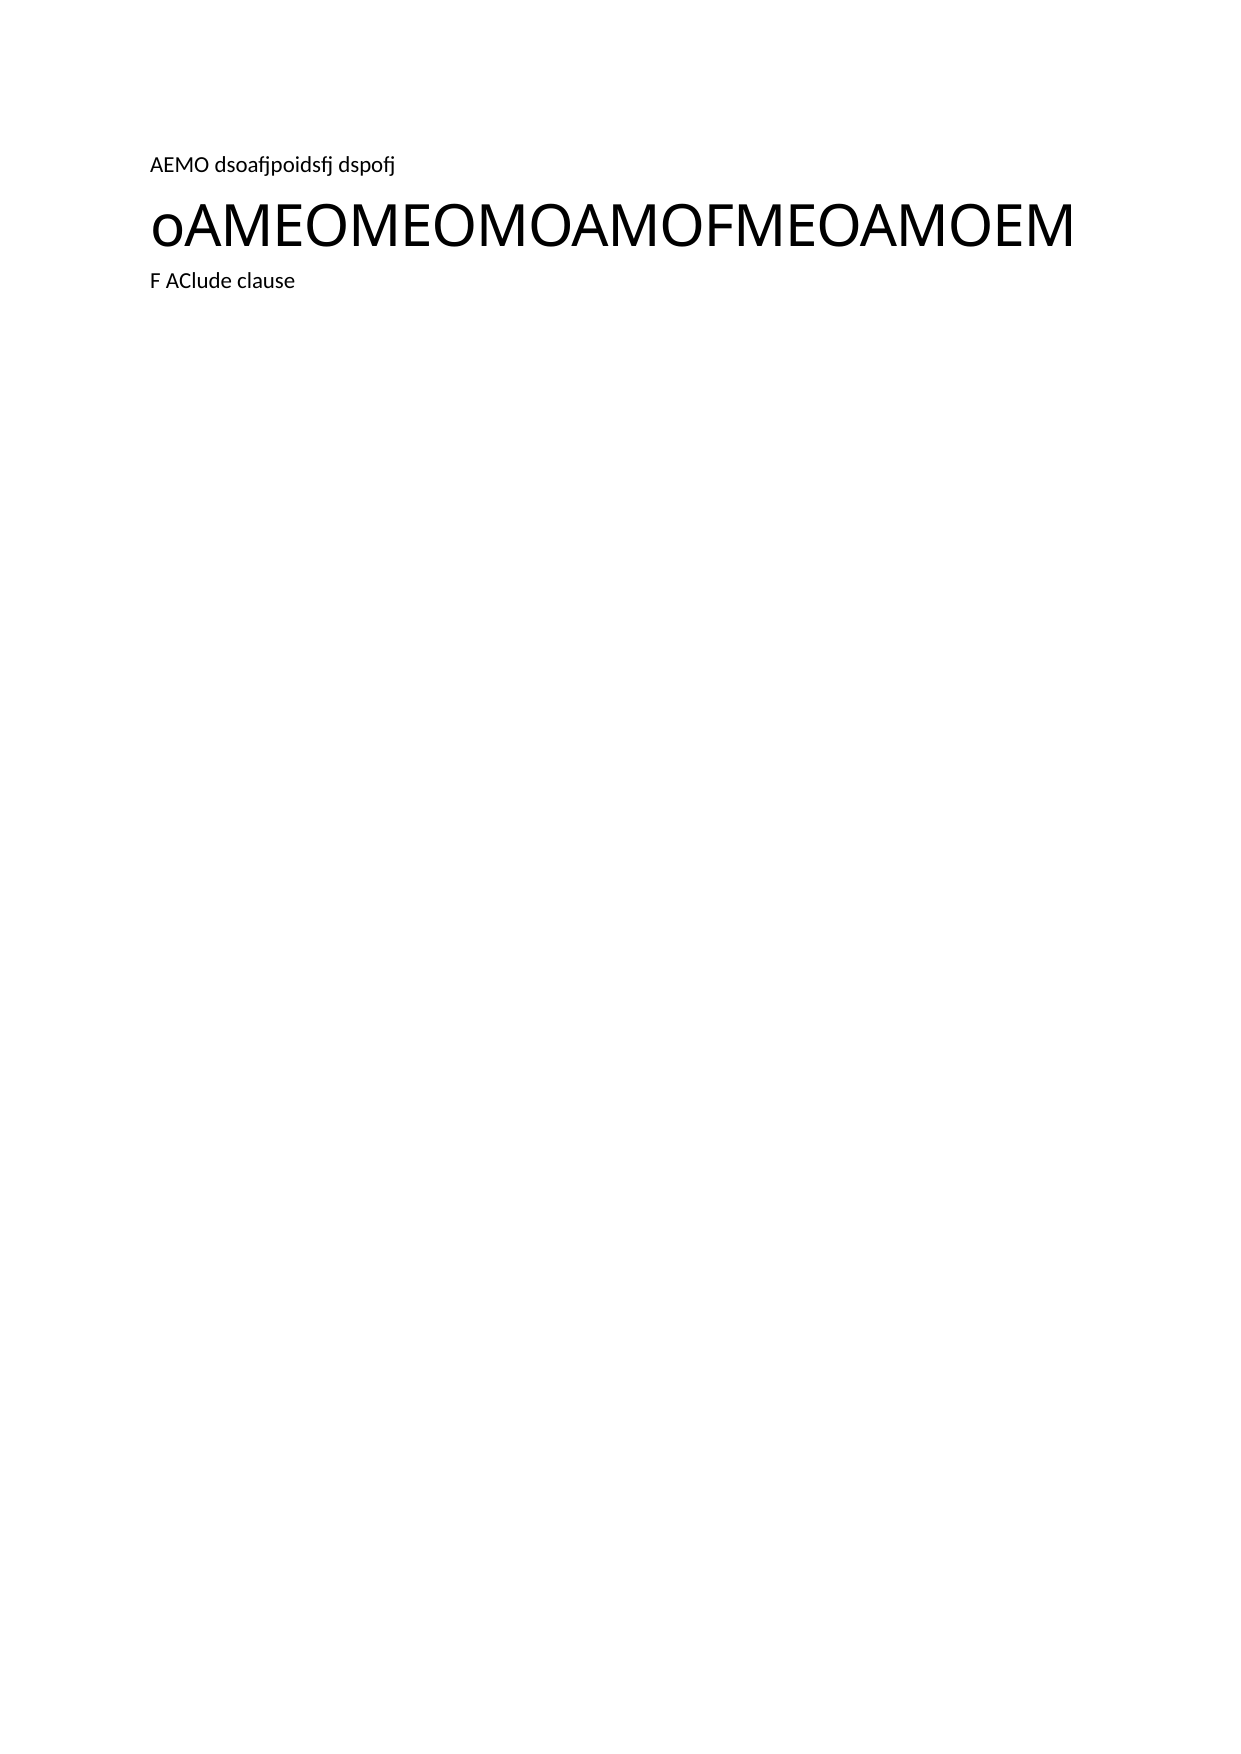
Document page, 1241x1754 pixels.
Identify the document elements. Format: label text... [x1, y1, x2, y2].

text AEMO dsoafjpoidsfj dspofj oAMEOMEOMOAMOFMEOAMOEM F AClude clause [150, 150, 1090, 294]
